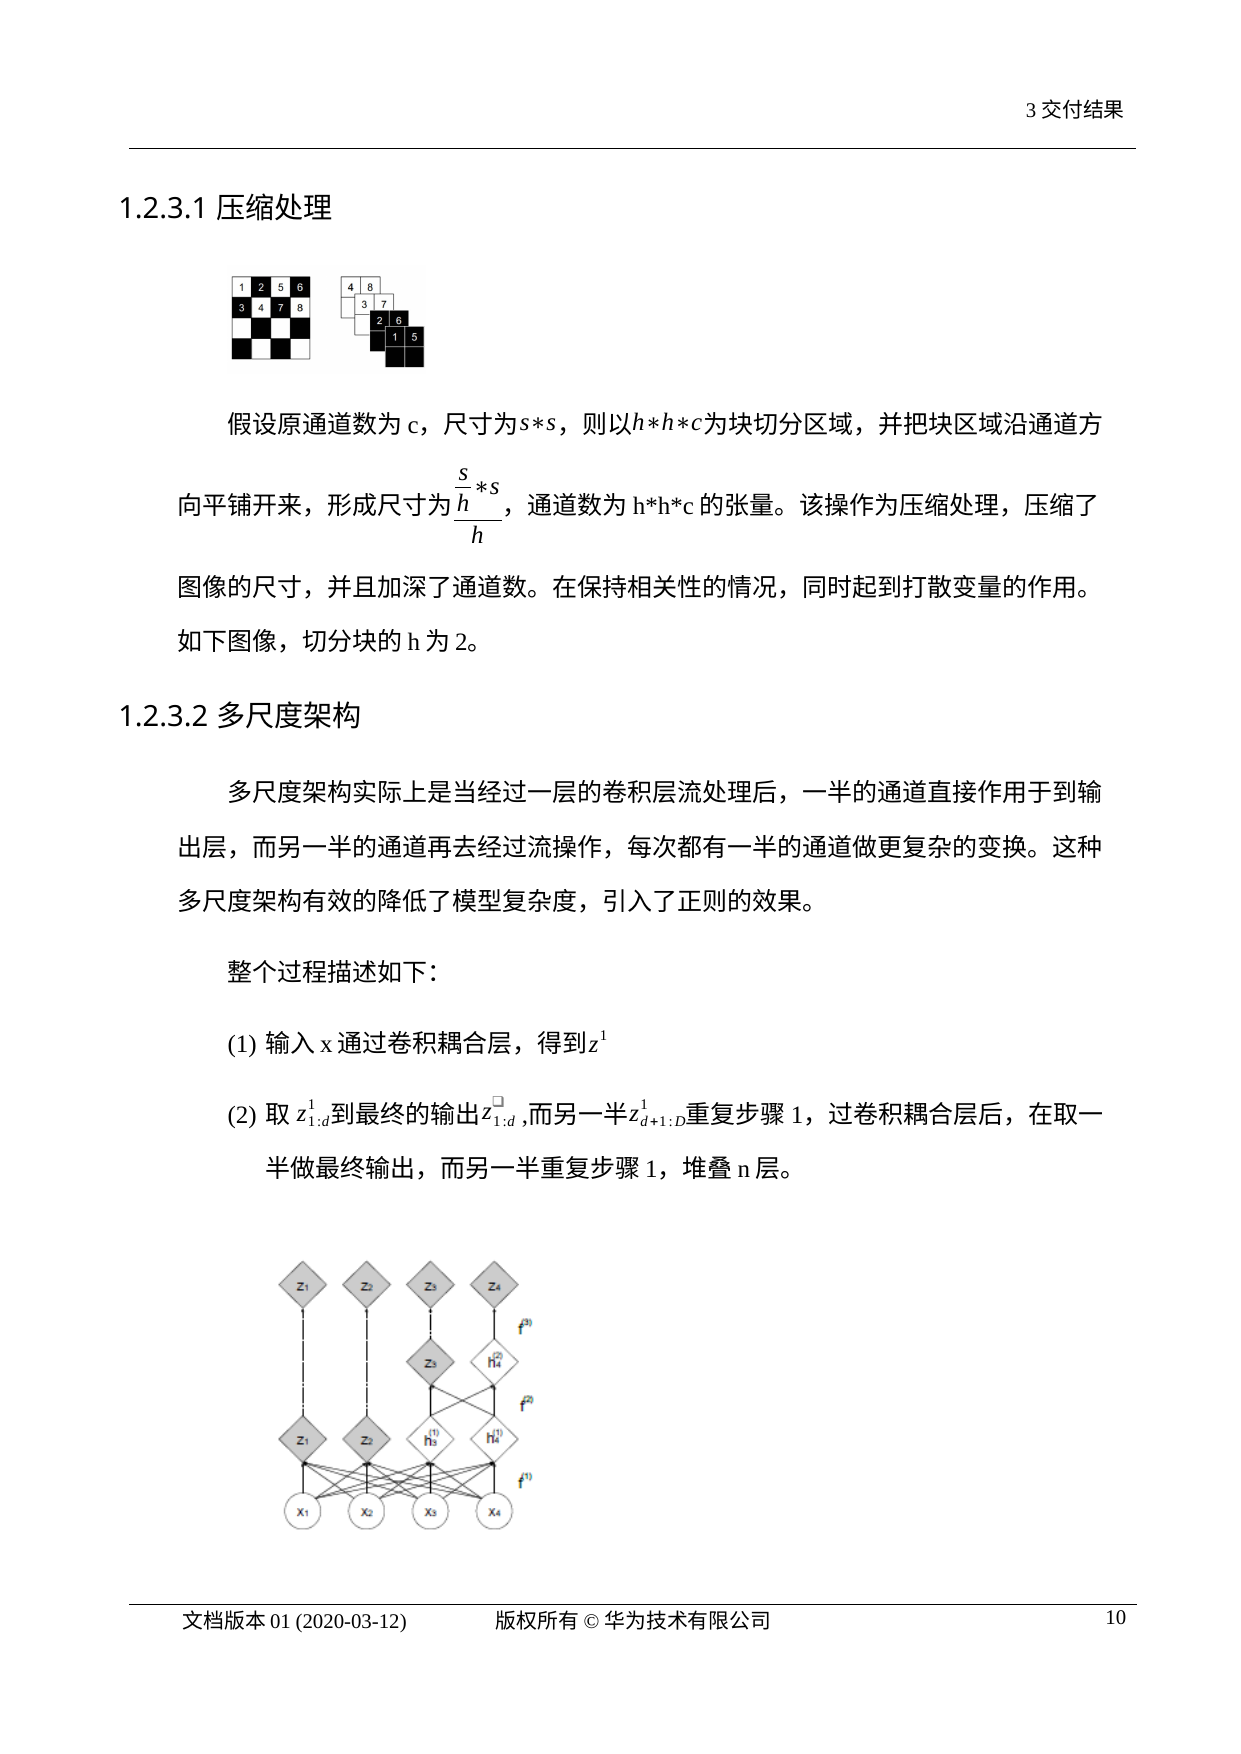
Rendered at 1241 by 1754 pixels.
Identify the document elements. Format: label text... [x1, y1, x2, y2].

list 输入x通过卷积耦合层，得到 [227, 1023, 1122, 1060]
subtitle 多尺度架构 [118, 692, 1122, 735]
picture [227, 265, 426, 374]
subtitle 压缩处理 [118, 185, 1122, 227]
text 假设原通道数为c，尺寸为，则以为块切分区域，并把块区域沿通道方向平铺开来，形成尺寸为，通道数为h*h*c的张量。该操作为压缩处理，压缩了图像的尺寸，并且加深了通道数。在保持相关性的情况，同时起到打散变量的作用。如下图像，切分块的h为2。 [177, 404, 1122, 658]
picture [227, 1220, 584, 1539]
list 取 到最终的输出 ,而另一半重复步骤1，过卷积耦合层后，在取一半做最终输出，而另一半重复步骤1，堆叠n层。 [227, 1094, 1122, 1185]
text 多尺度架构实际上是当经过一层的卷积层流处理后，一半的通道直接作用于到输出层，而另一半的通道再去经过流操作，每次都有一半的通道做更复杂的变换。这种多尺度架构有效的降低了模型复杂度，引入了正则的效果。 [177, 773, 1122, 918]
text 整个过程描述如下： [177, 952, 1122, 989]
